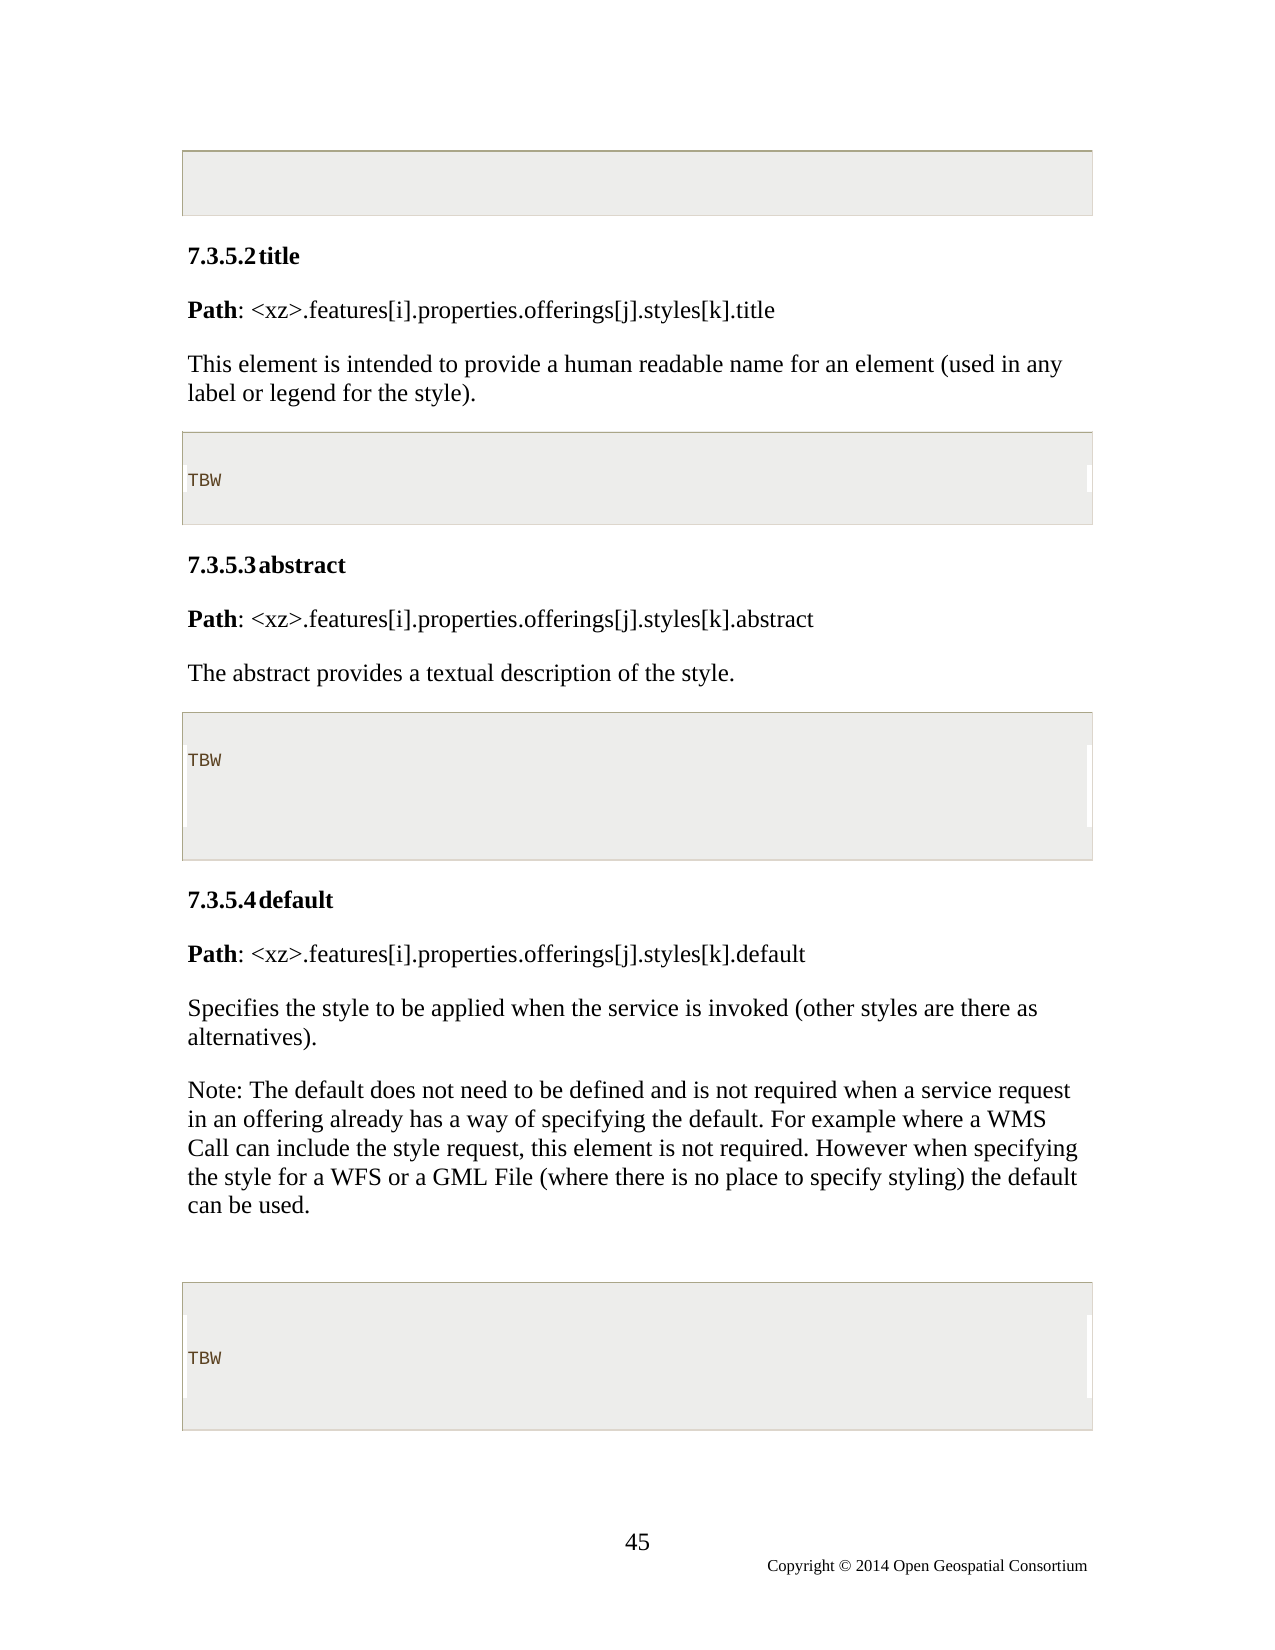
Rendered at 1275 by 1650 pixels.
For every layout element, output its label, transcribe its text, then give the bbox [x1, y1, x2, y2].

text TBW [187, 465, 1087, 486]
text Path: <xz>.features[i].properties.offerings[j].styles[k].title [187, 295, 1087, 324]
text Path: <xz>.features[i].properties.offerings[j].styles[k].abstract [187, 604, 1087, 633]
subtitle default [187, 886, 1087, 914]
text Specifies the style to be applied when the service is invoked (other styles are there as alternatives). [187, 993, 1087, 1051]
text TBW [187, 1343, 1087, 1370]
text TBW [187, 745, 1087, 772]
text Note: The default does not need to be defined and is not required when a service request in an offering already has a way of specifying the default. For example where a WMS Call can include the style request, this element is not required. However when specifying the style for a WFS or a GML File (where there is no place to specify styling) the default can be used. [187, 1076, 1087, 1219]
subtitle title [187, 241, 1087, 270]
text Path: <xz>.features[i].properties.offerings[j].styles[k].default [187, 939, 1087, 968]
text This element is intended to provide a human readable name for an element (used in any label or legend for the style). [187, 349, 1087, 406]
text The abstract provides a textual description of the style. [187, 658, 1087, 687]
subtitle abstract [187, 550, 1087, 579]
